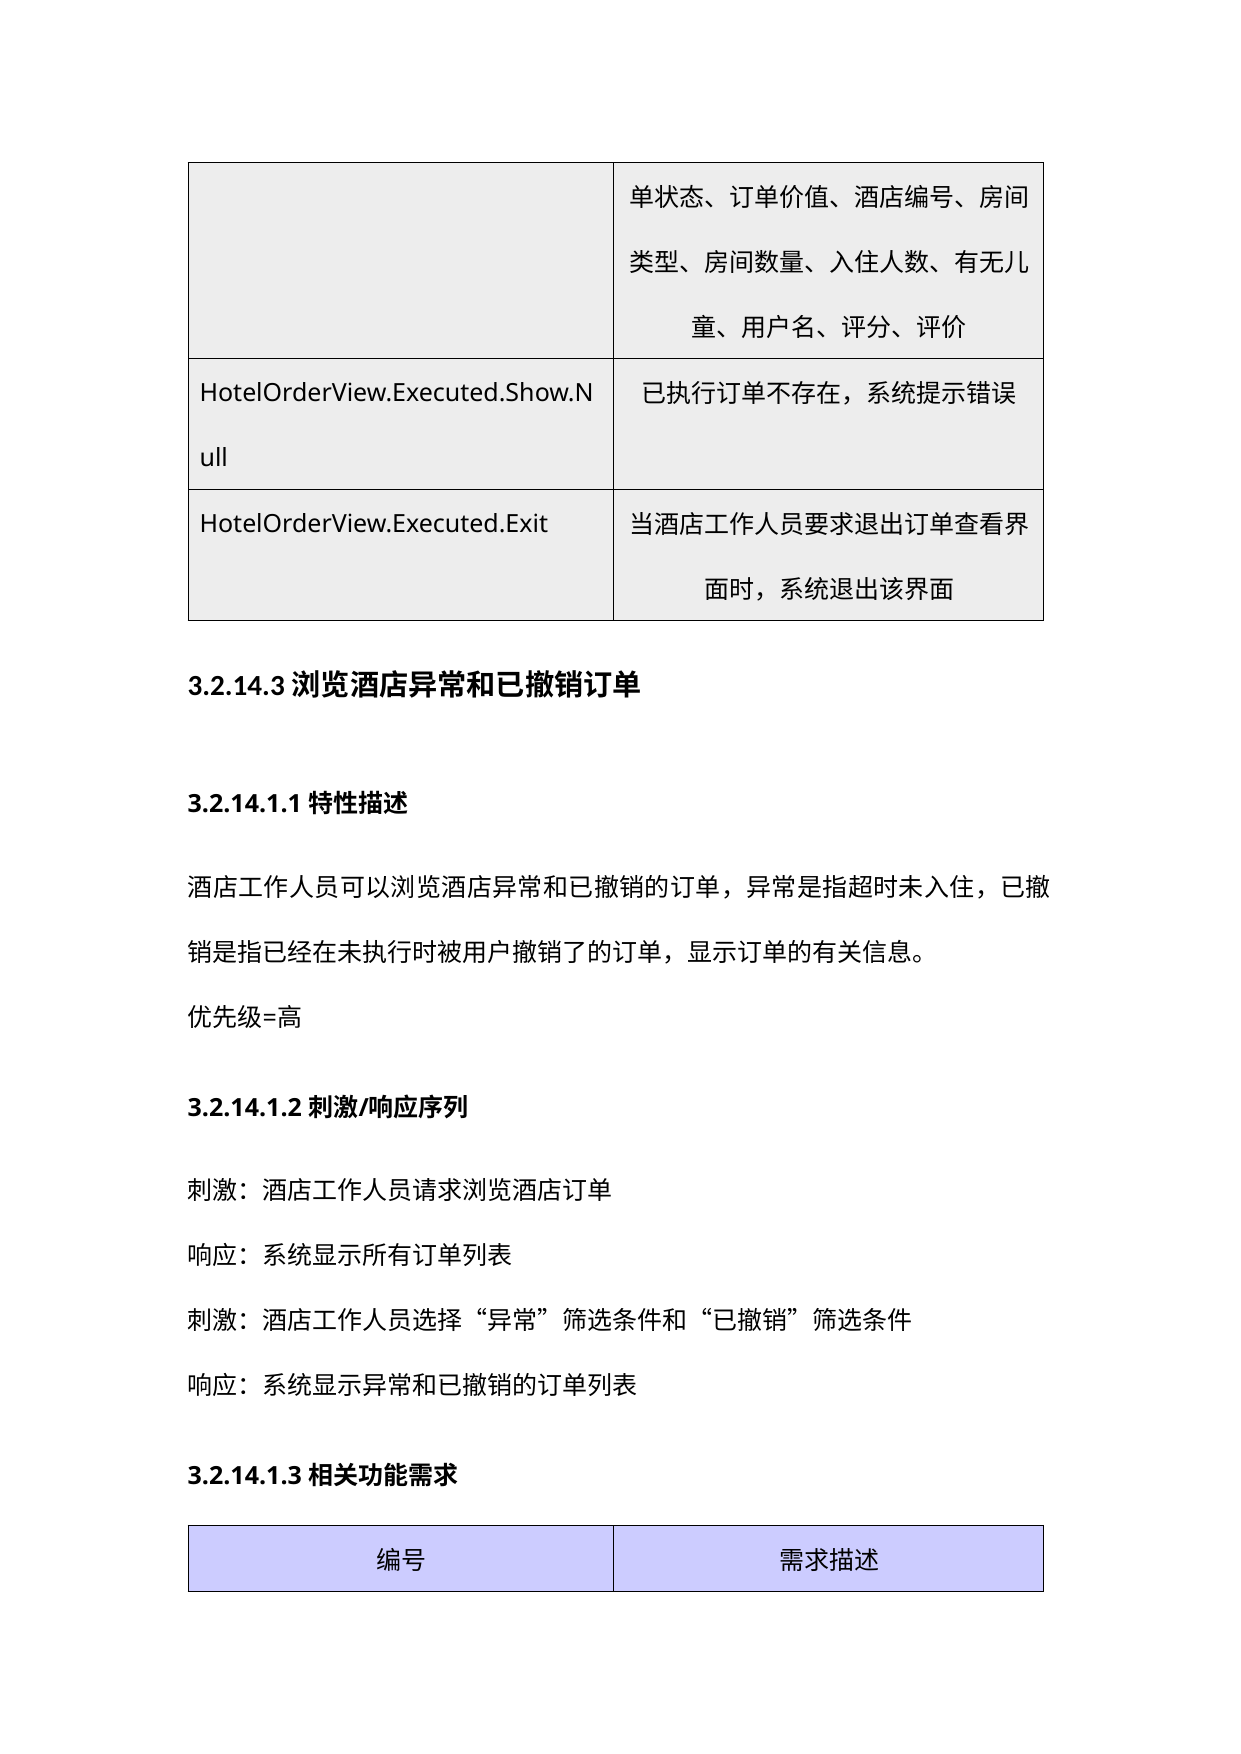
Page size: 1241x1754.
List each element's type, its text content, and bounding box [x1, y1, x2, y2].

text 酒店工作人员可以浏览酒店异常和已撤销的订单，异常是指超时未入住，已撤销是指已经在未执行时被用户撤销了的订单，显示订单的有关信息。 [187, 853, 1053, 983]
table_cell HotelOrderView.Executed.Show.Null [189, 359, 613, 489]
text 刺激：酒店工作人员请求浏览酒店订单 [187, 1156, 1053, 1221]
subtitle 3.2.14.1.3 相关功能需求 [187, 1441, 1053, 1506]
table_header 需求描述 [614, 1526, 1043, 1591]
table_header 编号 [189, 1526, 613, 1591]
table_cell 已执行订单不存在，系统提示错误 [614, 359, 1043, 489]
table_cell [189, 163, 613, 358]
subtitle 3.2.14.1.2 刺激/响应序列 [187, 1073, 1053, 1138]
text 响应：系统显示异常和已撤销的订单列表 [187, 1351, 1053, 1416]
subtitle 3.2.14.1.1 特性描述 [187, 769, 1053, 834]
text 响应：系统显示所有订单列表 [187, 1221, 1053, 1286]
subtitle 3.2.14.3 浏览酒店异常和已撤销订单 [187, 650, 1053, 715]
text 刺激：酒店工作人员选择“异常”筛选条件和“已撤销”筛选条件 [187, 1286, 1053, 1351]
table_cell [614, 163, 1043, 358]
table_cell 当酒店工作人员要求退出订单查看界面时，系统退出该界面 [614, 490, 1043, 620]
table_cell HotelOrderView.Executed.Exit [189, 490, 613, 620]
text 优先级=高 [187, 983, 1053, 1048]
